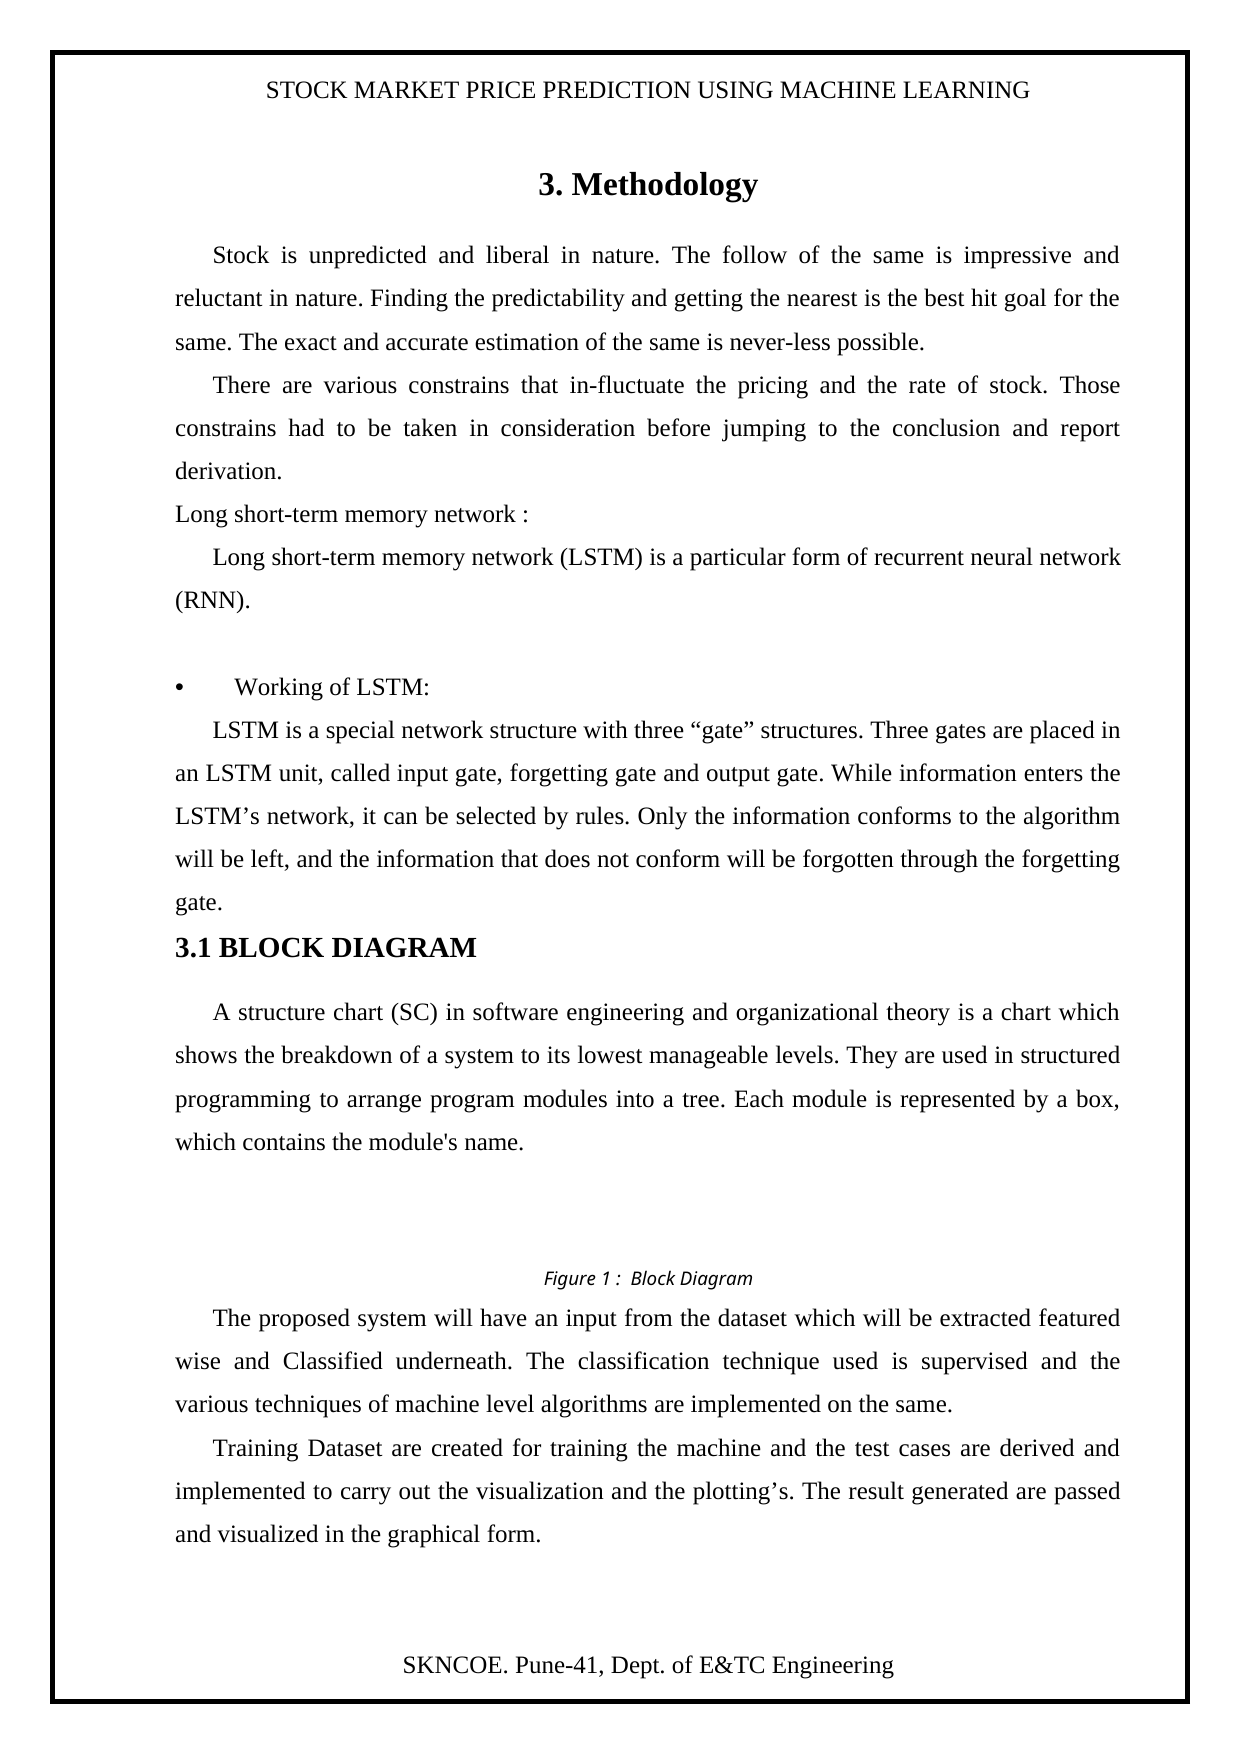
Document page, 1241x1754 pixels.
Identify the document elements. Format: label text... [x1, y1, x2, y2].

subtitle 3.1 BLOCK DIAGRAM [175, 931, 1121, 964]
list Working of LSTM: [175, 672, 1121, 701]
text The proposed system will have an input from the dataset which will be extracted featured wise and Classified underneath. The classification technique used is supervised and the various techniques of machine level algorithms are implemented on the same. [175, 1303, 1121, 1418]
text Stock is unpredicted and liberal in nature. The follow of the same is impressive and reluctant in nature. Finding the predictability and getting the nearest is the best hit goal for the same. The exact and accurate estimation of the same is never-less possible. [175, 240, 1121, 355]
text 3. Methodology [175, 164, 1121, 202]
text There are various constrains that in-fluctuate the pricing and the rate of stock. Those constrains had to be taken in consideration before jumping to the conclusion and report derivation. [175, 370, 1121, 485]
text Long short-term memory network (LSTM) is a particular form of recurrent neural network (RNN). [175, 542, 1121, 614]
text LSTM is a special network structure with three “gate” structures. Three gates are placed in an LSTM unit, called input gate, forgetting gate and output gate. While information enters the LSTM’s network, it can be selected by rules. Only the information conforms to the algorithm will be left, and the information that does not conform will be forgotten through the forgetting gate. [175, 715, 1121, 916]
text Training Dataset are created for training the machine and the test cases are derived and implemented to carry out the visualization and the plotting’s. The result generated are passed and visualized in the graphical form. [175, 1433, 1121, 1548]
text Figure 1 : Block Diagram [175, 1265, 1121, 1291]
text Long short-term memory network : [175, 499, 1121, 528]
subtitle A structure chart (SC) in software engineering and organizational theory is a chart which shows the breakdown of a system to its lowest manageable levels. They are used in structured programming to arrange program modules into a tree. Each module is represented by a box, which contains the module's name. [175, 997, 1121, 1156]
